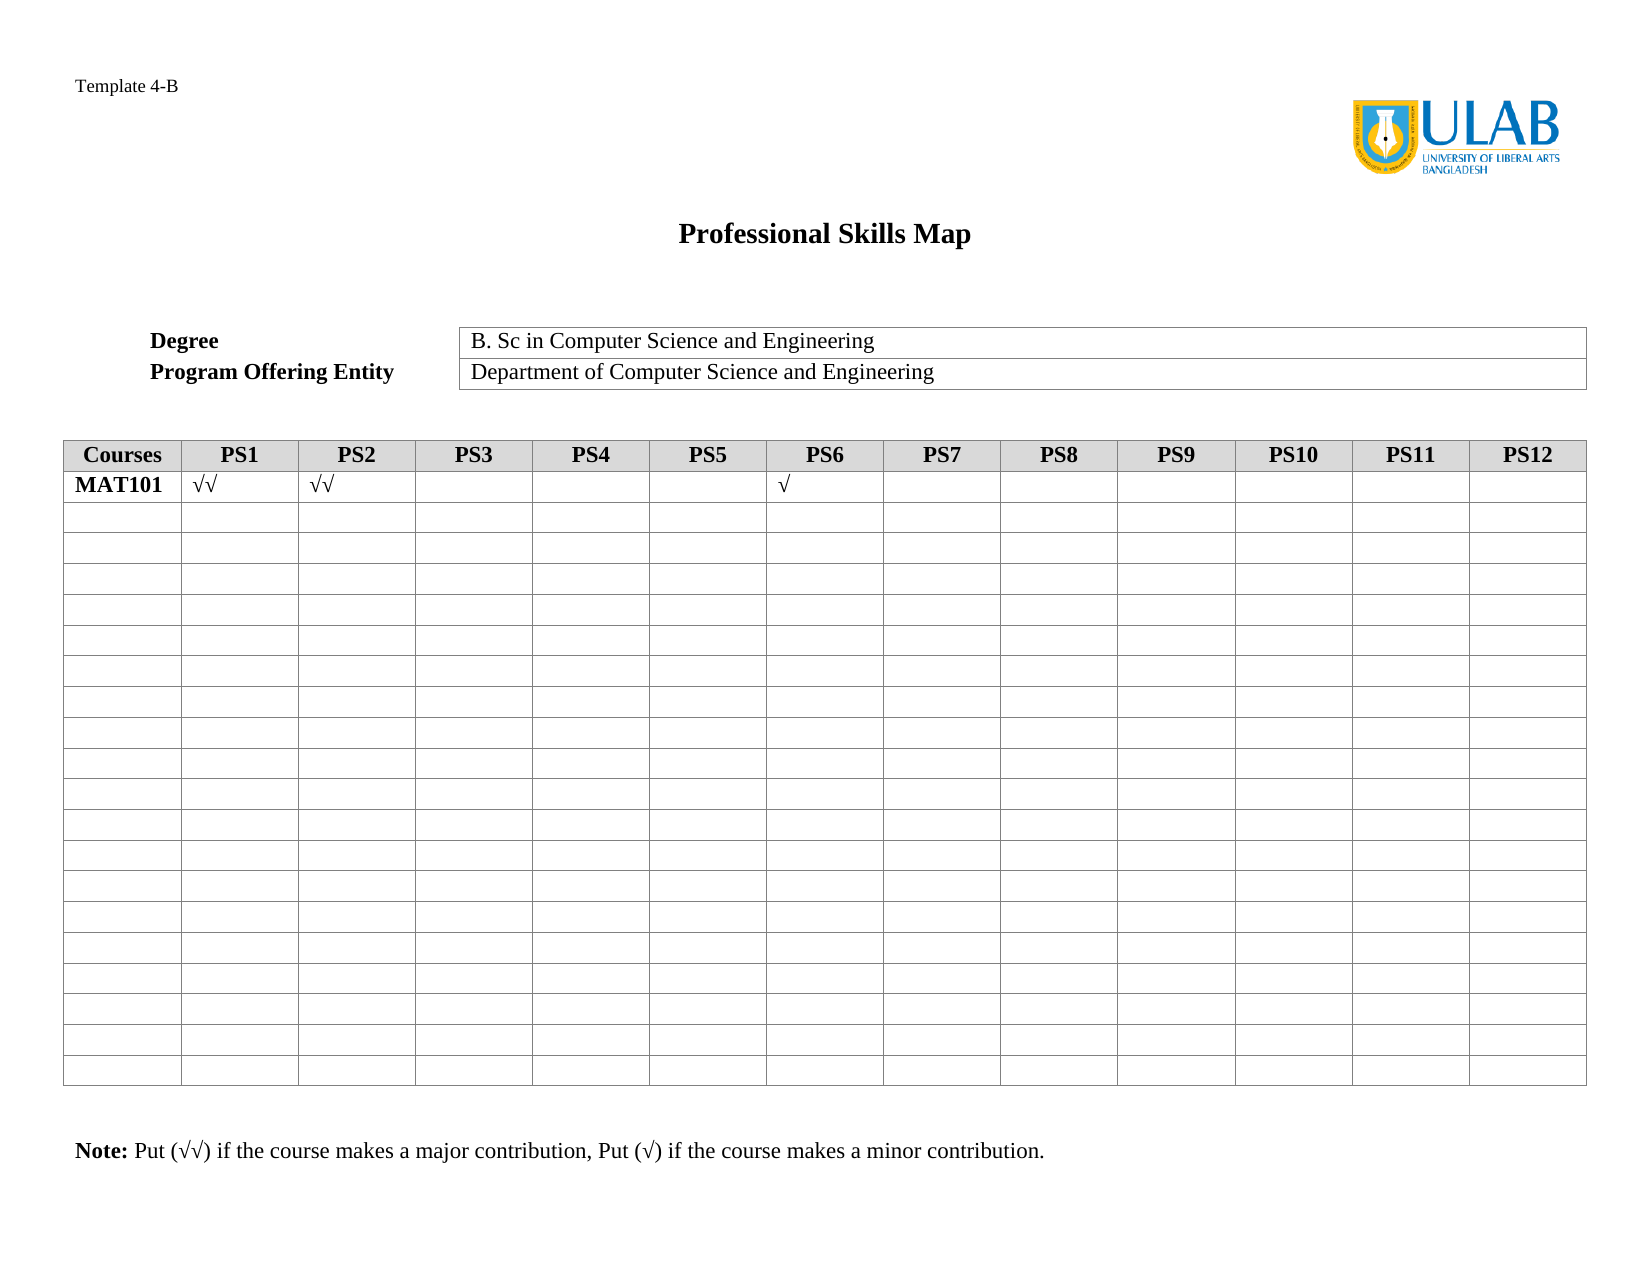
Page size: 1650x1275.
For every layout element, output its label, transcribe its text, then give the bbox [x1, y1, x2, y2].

table_cell [1118, 718, 1235, 747]
table_cell MAT101 [64, 472, 181, 502]
table_cell [64, 933, 181, 962]
table_cell Program Offering Entity [64, 358, 459, 388]
table_cell [767, 503, 883, 532]
table_cell [299, 1025, 415, 1055]
table_cell [1470, 718, 1586, 747]
table_cell [650, 964, 766, 993]
table_cell [416, 1056, 532, 1085]
table_header Courses [64, 441, 181, 471]
table_header PS9 [1118, 441, 1235, 471]
table_cell [884, 1025, 1000, 1055]
table_cell [1001, 533, 1117, 563]
table_cell [1353, 749, 1469, 778]
table_cell [650, 687, 766, 717]
table_cell [299, 810, 415, 839]
table_cell [767, 533, 883, 563]
table_cell [182, 656, 298, 686]
picture [1336, 96, 1575, 178]
table_cell [64, 749, 181, 778]
table_header PS3 [416, 441, 532, 471]
table_cell [1118, 503, 1235, 532]
table_cell [884, 994, 1000, 1024]
table_cell [182, 933, 298, 962]
table_cell [767, 964, 883, 993]
table_cell [650, 841, 766, 870]
table_cell [182, 626, 298, 655]
table_cell [64, 902, 181, 932]
table_cell [884, 503, 1000, 532]
table_cell [182, 564, 298, 594]
table_cell [182, 718, 298, 747]
table_cell [533, 964, 649, 993]
table_header Degree [64, 327, 459, 358]
table_cell [1118, 871, 1235, 901]
table_cell [1118, 933, 1235, 962]
table_cell [1236, 871, 1352, 901]
table_cell [299, 533, 415, 563]
table_cell √ [767, 472, 883, 502]
table_cell [1001, 595, 1117, 624]
table_cell [1236, 718, 1352, 747]
table_cell [1001, 626, 1117, 655]
table_cell [299, 564, 415, 594]
table_cell [650, 810, 766, 839]
table_cell [299, 841, 415, 870]
table_cell [1470, 749, 1586, 778]
table_cell [1470, 626, 1586, 655]
table_cell [182, 1025, 298, 1055]
table_cell [1236, 964, 1352, 993]
table_cell [416, 564, 532, 594]
table_cell [299, 964, 415, 993]
table_cell [416, 964, 532, 993]
table_cell [650, 595, 766, 624]
table_cell [1353, 718, 1469, 747]
table_cell [767, 626, 883, 655]
table_cell [1470, 1056, 1586, 1085]
table_cell [533, 902, 649, 932]
table_cell [182, 1056, 298, 1085]
table_cell [533, 656, 649, 686]
table_cell [299, 1056, 415, 1085]
table_cell [1353, 564, 1469, 594]
table_cell [1236, 564, 1352, 594]
table_cell [767, 718, 883, 747]
table_cell [884, 933, 1000, 962]
table_cell [299, 718, 415, 747]
table_cell [64, 994, 181, 1024]
table_cell [182, 779, 298, 809]
table_cell [1236, 533, 1352, 563]
table_cell [1353, 1025, 1469, 1055]
table_cell [533, 871, 649, 901]
table_cell [1236, 626, 1352, 655]
table_cell [64, 810, 181, 839]
table_cell [1353, 595, 1469, 624]
table_cell [650, 1025, 766, 1055]
table_cell [64, 718, 181, 747]
table_cell [1470, 933, 1586, 962]
table_cell [884, 964, 1000, 993]
table_cell [416, 1025, 532, 1055]
table_cell [650, 656, 766, 686]
table_cell [182, 994, 298, 1024]
table_cell [650, 626, 766, 655]
table_cell [1118, 564, 1235, 594]
table_header PS1 [182, 441, 298, 471]
table_cell [884, 656, 1000, 686]
table_cell [650, 933, 766, 962]
table_cell [884, 871, 1000, 901]
table_cell [64, 841, 181, 870]
table_cell [767, 1025, 883, 1055]
table_cell [1470, 656, 1586, 686]
table_cell [1470, 902, 1586, 932]
table_cell [1353, 656, 1469, 686]
table_cell [416, 626, 532, 655]
table_cell [1470, 564, 1586, 594]
table_header PS12 [1470, 441, 1586, 471]
table_cell [1118, 472, 1235, 502]
table_cell [533, 626, 649, 655]
table_cell [64, 1025, 181, 1055]
table_cell [1236, 810, 1352, 839]
table_cell [1470, 779, 1586, 809]
table_cell [1001, 656, 1117, 686]
table_cell [1470, 503, 1586, 532]
table_cell [884, 902, 1000, 932]
table_cell [416, 595, 532, 624]
table_cell [884, 564, 1000, 594]
table_cell [884, 626, 1000, 655]
table_cell [533, 779, 649, 809]
table_cell [1236, 595, 1352, 624]
table_cell [1118, 1056, 1235, 1085]
table_cell [1236, 472, 1352, 502]
table_cell [182, 902, 298, 932]
table_cell [299, 994, 415, 1024]
table_cell [182, 810, 298, 839]
table_cell [299, 595, 415, 624]
table_cell [533, 472, 649, 502]
table_cell [416, 933, 532, 962]
table_cell [1001, 718, 1117, 747]
table_header B. Sc in Computer Science and Engineering [460, 328, 1586, 358]
table_cell [1470, 810, 1586, 839]
table_cell [416, 779, 532, 809]
table_header PS6 [767, 441, 883, 471]
table_cell [767, 841, 883, 870]
table_cell √√ [182, 472, 298, 502]
table_cell [533, 533, 649, 563]
table_cell [1001, 687, 1117, 717]
table_cell [767, 749, 883, 778]
text Note: Put (√√) if the course makes a major contribution, Put (√) if the course makes a minor contribution. [75, 1137, 1575, 1163]
table_cell [1001, 871, 1117, 901]
table_header PS8 [1001, 441, 1117, 471]
table_cell [533, 687, 649, 717]
table_cell [1470, 964, 1586, 993]
table_cell [650, 472, 766, 502]
table_cell [416, 533, 532, 563]
table_cell [884, 810, 1000, 839]
table_cell [182, 687, 298, 717]
table_header PS2 [299, 441, 415, 471]
table_cell [299, 871, 415, 901]
table_cell [1470, 871, 1586, 901]
table_cell [64, 1056, 181, 1085]
table_cell [767, 810, 883, 839]
table_cell [1118, 533, 1235, 563]
table_header PS5 [650, 441, 766, 471]
table_cell [1236, 1025, 1352, 1055]
table_cell [533, 564, 649, 594]
table_cell [1118, 779, 1235, 809]
table_cell [416, 749, 532, 778]
table_cell [1353, 472, 1469, 502]
table_cell [299, 626, 415, 655]
table_cell [1118, 1025, 1235, 1055]
table_cell [1236, 841, 1352, 870]
table_cell [1118, 656, 1235, 686]
table_cell [533, 595, 649, 624]
table_cell [299, 503, 415, 532]
table_cell [1001, 902, 1117, 932]
table_cell [182, 533, 298, 563]
table_cell [1236, 902, 1352, 932]
table_cell [1353, 994, 1469, 1024]
table_cell [64, 779, 181, 809]
table_cell [1353, 779, 1469, 809]
table_cell [416, 687, 532, 717]
table_cell [1118, 902, 1235, 932]
table_cell [884, 749, 1000, 778]
table_cell [64, 964, 181, 993]
table_cell [1001, 779, 1117, 809]
table_cell [1118, 994, 1235, 1024]
table_cell [299, 779, 415, 809]
table_cell [1470, 841, 1586, 870]
table_cell [650, 994, 766, 1024]
table_cell [767, 902, 883, 932]
table_cell [1001, 964, 1117, 993]
table_cell [1001, 503, 1117, 532]
table_cell [416, 841, 532, 870]
table_cell [1236, 656, 1352, 686]
table_cell [767, 656, 883, 686]
table_cell [1353, 687, 1469, 717]
table_cell [1118, 841, 1235, 870]
table_cell [1118, 810, 1235, 839]
table_cell [1236, 503, 1352, 532]
table_cell [1353, 871, 1469, 901]
table_cell [1118, 595, 1235, 624]
table_cell [533, 1025, 649, 1055]
table_cell [299, 933, 415, 962]
table_header PS11 [1353, 441, 1469, 471]
table_cell [1001, 994, 1117, 1024]
table_cell [1353, 1056, 1469, 1085]
table_cell [767, 994, 883, 1024]
table_cell [533, 810, 649, 839]
table_cell [1470, 595, 1586, 624]
table_cell [533, 749, 649, 778]
table_cell [1353, 902, 1469, 932]
table_cell [64, 871, 181, 901]
table_cell [533, 503, 649, 532]
table_cell [650, 779, 766, 809]
table_cell [64, 503, 181, 532]
table_cell [650, 564, 766, 594]
table_cell [1001, 472, 1117, 502]
table_cell [182, 871, 298, 901]
table_cell [650, 718, 766, 747]
table_cell [1353, 933, 1469, 962]
table_cell [1470, 1025, 1586, 1055]
table_cell [416, 656, 532, 686]
table_cell [416, 503, 532, 532]
table_cell [416, 718, 532, 747]
table_cell [64, 595, 181, 624]
table_cell [884, 533, 1000, 563]
table_cell [1236, 687, 1352, 717]
table_cell [650, 533, 766, 563]
table_cell [64, 656, 181, 686]
table_cell [64, 564, 181, 594]
table_cell [64, 533, 181, 563]
table_header PS4 [533, 441, 649, 471]
table_cell [650, 1056, 766, 1085]
table_cell [1353, 964, 1469, 993]
table_cell [1470, 994, 1586, 1024]
table_cell Department of Computer Science and Engineering [460, 359, 1586, 388]
table_cell [533, 994, 649, 1024]
table_cell [884, 687, 1000, 717]
table_cell [1001, 810, 1117, 839]
table_cell [1236, 933, 1352, 962]
table_cell [533, 841, 649, 870]
table_cell √√ [299, 472, 415, 502]
table_cell [767, 779, 883, 809]
table_cell [182, 749, 298, 778]
table_cell [533, 718, 649, 747]
table_cell [1001, 933, 1117, 962]
table_cell [1353, 533, 1469, 563]
table_cell [299, 687, 415, 717]
table_cell [1001, 564, 1117, 594]
table_cell [416, 902, 532, 932]
table_cell [767, 687, 883, 717]
table_cell [767, 595, 883, 624]
table_cell [884, 472, 1000, 502]
table_cell [1236, 779, 1352, 809]
table_cell [767, 1056, 883, 1085]
table_cell [299, 902, 415, 932]
table_cell [1353, 841, 1469, 870]
table_cell [533, 933, 649, 962]
table_cell [884, 779, 1000, 809]
table_cell [884, 595, 1000, 624]
table_cell [416, 871, 532, 901]
table_cell [182, 503, 298, 532]
table_cell [650, 871, 766, 901]
table_cell [182, 595, 298, 624]
table_cell [1118, 626, 1235, 655]
table_cell [1001, 1025, 1117, 1055]
table_cell [1236, 749, 1352, 778]
table_cell [416, 994, 532, 1024]
table_cell [767, 564, 883, 594]
table_cell [650, 503, 766, 532]
table_cell [1118, 687, 1235, 717]
table_cell [1470, 687, 1586, 717]
table_cell [416, 472, 532, 502]
table_cell [884, 1056, 1000, 1085]
table_cell [182, 964, 298, 993]
table_cell [1001, 749, 1117, 778]
table_header PS7 [884, 441, 1000, 471]
table_cell [416, 810, 532, 839]
table_cell [1001, 841, 1117, 870]
table_cell [650, 902, 766, 932]
table_cell [767, 871, 883, 901]
table_cell [650, 749, 766, 778]
table_cell [1236, 1056, 1352, 1085]
table_cell [1353, 626, 1469, 655]
table_cell [1118, 964, 1235, 993]
table_cell [767, 933, 883, 962]
table_cell [1236, 994, 1352, 1024]
table_cell [533, 1056, 649, 1085]
text Professional Skills Map [75, 217, 1575, 250]
table_cell [299, 749, 415, 778]
table_cell [64, 626, 181, 655]
table_cell [182, 841, 298, 870]
table_cell [1118, 749, 1235, 778]
table_cell [1470, 533, 1586, 563]
table_cell [64, 687, 181, 717]
table_header PS10 [1236, 441, 1352, 471]
table_cell [1470, 472, 1586, 502]
table_cell [299, 656, 415, 686]
table_cell [1353, 810, 1469, 839]
table_cell [1001, 1056, 1117, 1085]
table_cell [884, 718, 1000, 747]
table_cell [884, 841, 1000, 870]
table_cell [1353, 503, 1469, 532]
